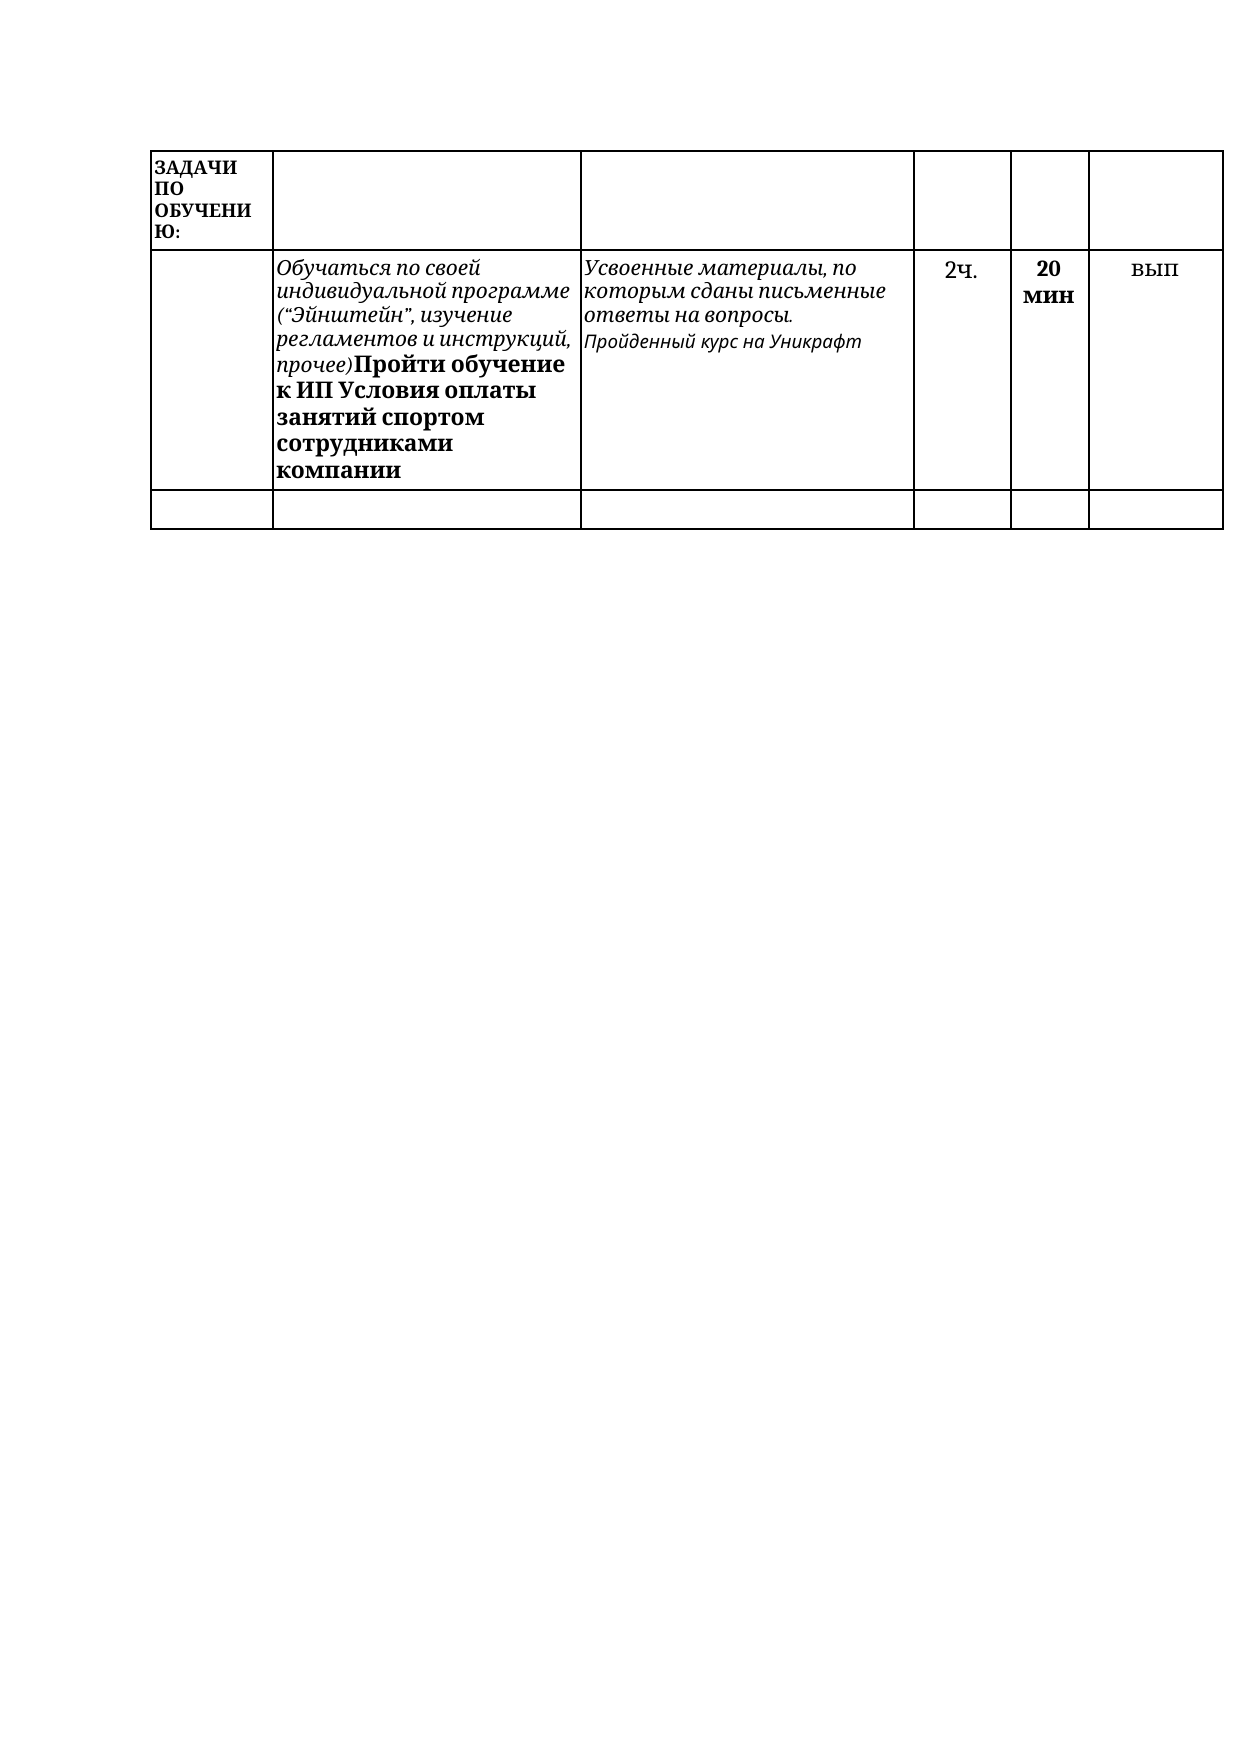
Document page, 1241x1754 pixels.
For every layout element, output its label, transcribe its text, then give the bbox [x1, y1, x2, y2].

table_cell [1090, 152, 1222, 249]
table_cell [274, 152, 580, 249]
table_cell [582, 491, 913, 528]
table_cell [152, 491, 272, 528]
table_cell Усвоенные материалы, по которым сданы письменные ответы на вопросы. Пройденный курс на Уникрафт [582, 251, 913, 489]
table_cell ЗАДАЧИ ПО ОБУЧЕНИЮ: [152, 152, 272, 249]
table_cell Обучаться по своей индивидуальной программе (“Эйнштейн”, изучение регламентов и инструкций, прочее)Пройти обучение к ИП Условия оплаты занятий спортом сотрудниками компании [274, 251, 580, 489]
table_cell [915, 152, 1010, 249]
table_cell [1012, 491, 1088, 528]
table_cell 20 мин [1012, 251, 1088, 489]
table_cell вып [1090, 251, 1222, 489]
table_cell [915, 491, 1010, 528]
table_cell [274, 491, 580, 528]
table_cell [1090, 491, 1222, 528]
table_cell [1012, 152, 1088, 249]
table_cell [152, 251, 272, 489]
table_cell 2ч. [915, 251, 1010, 489]
table_cell [582, 152, 913, 249]
